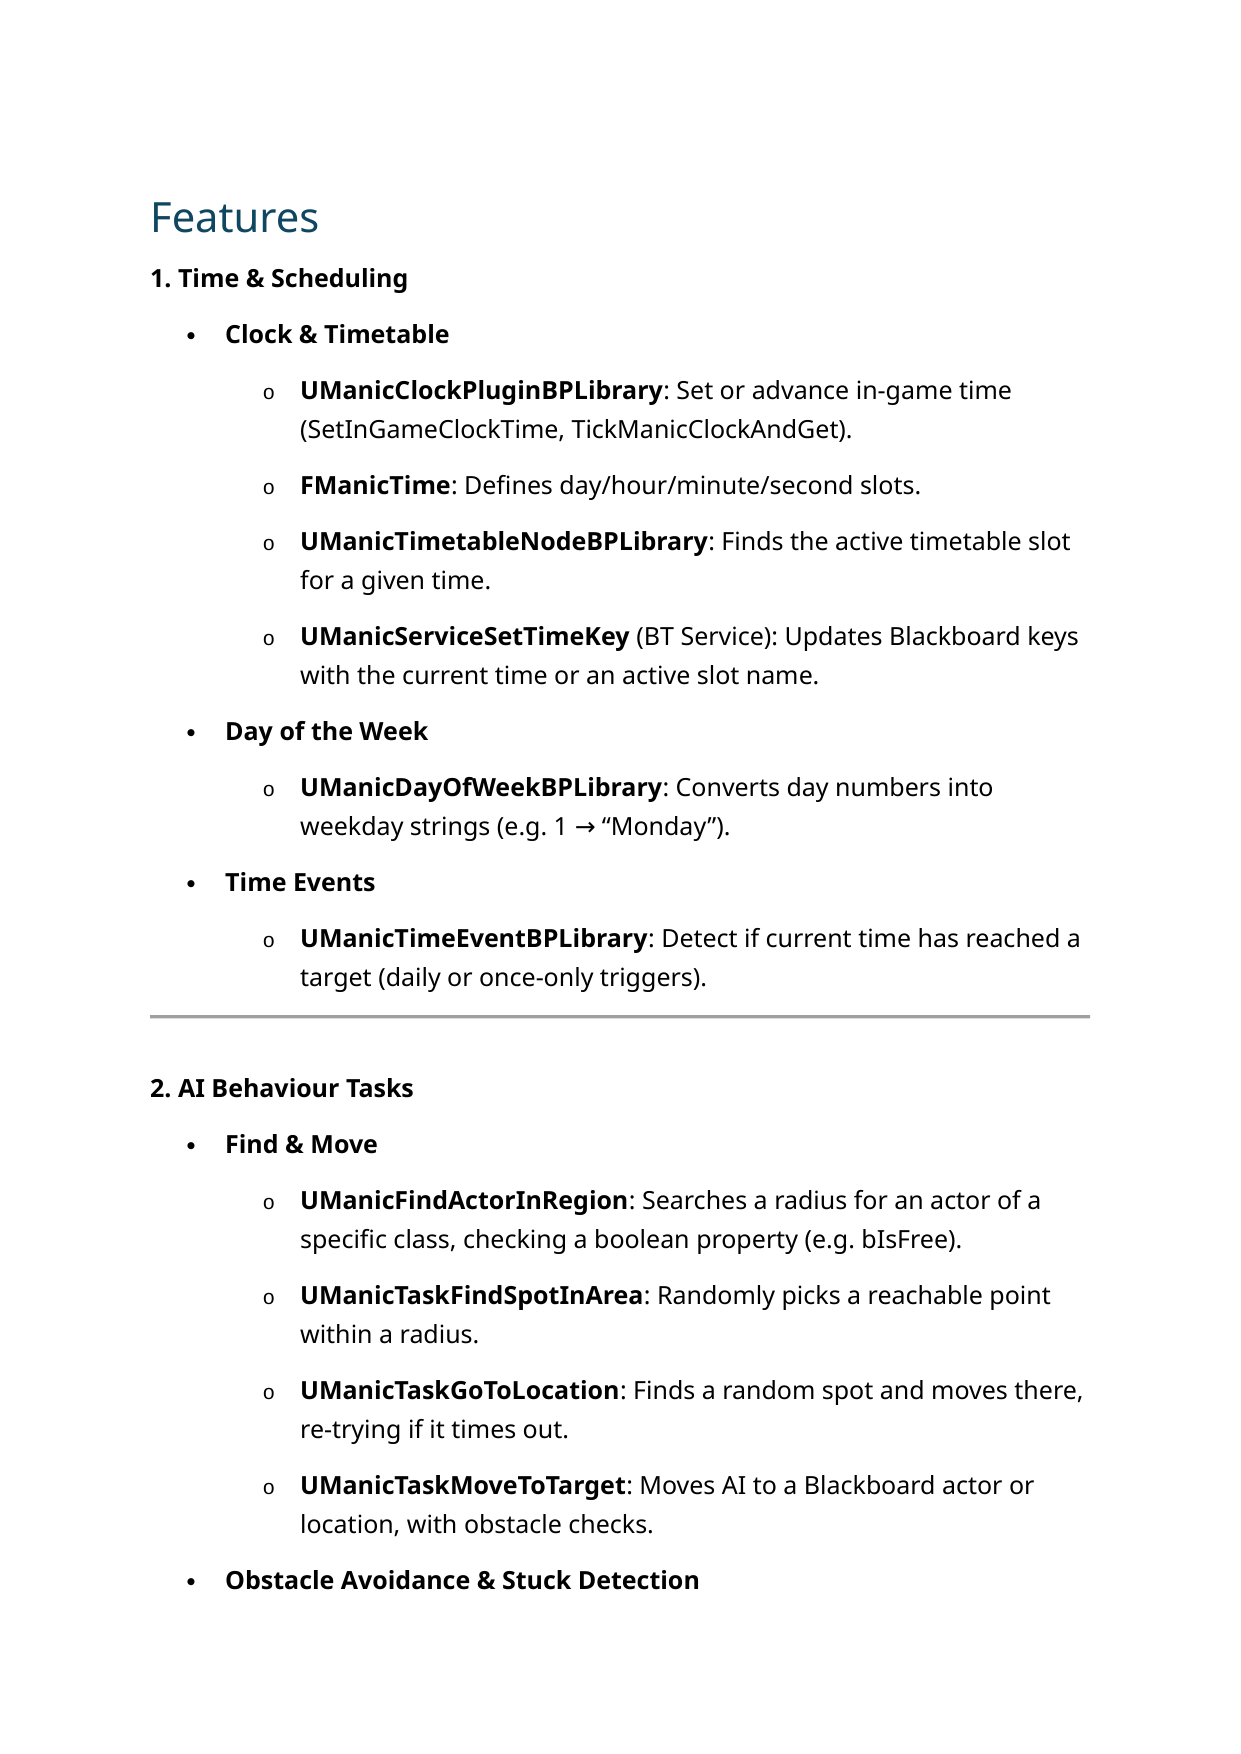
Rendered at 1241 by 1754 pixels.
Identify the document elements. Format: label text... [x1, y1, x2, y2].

list UManicTimetableNodeBPLibrary: Finds the active timetable slot for a given time. [262, 523, 1090, 597]
list UManicTaskFindSpotInArea: Randomly picks a reachable point within a radius. [262, 1278, 1090, 1351]
list UManicClockPluginBPLibrary: Set or advance in-game time (SetInGameClockTime, TickManicClockAndGet). [262, 373, 1090, 446]
subtitle Features [150, 187, 1090, 244]
list UManicTaskMoveToTarget: Moves AI to a Blackboard actor or location, with obstacle checks. [262, 1468, 1090, 1541]
list Clock & Timetable [187, 317, 1090, 351]
list UManicFindActorInRegion: Searches a radius for an actor of a specific class, checking a boolean property (e.g. bIsFree). [262, 1183, 1090, 1256]
list UManicServiceSetTimeKey (BT Service): Updates Blackboard keys with the current time or an active slot name. [262, 618, 1090, 692]
list Time Events [187, 864, 1090, 898]
list UManicTimeEventBPLibrary: Detect if current time has reached a target (daily or once-only triggers). [262, 920, 1090, 993]
text 2. AI Behaviour Tasks [150, 1071, 1090, 1105]
list Find & Move [187, 1127, 1090, 1161]
text 1. Time & Scheduling [150, 261, 1090, 295]
list Obstacle Avoidance & Stuck Detection [187, 1563, 1090, 1597]
list FManicTime: Defines day/hour/minute/second slots. [262, 468, 1090, 502]
list UManicDayOfWeekBPLibrary: Converts day numbers into weekday strings (e.g. 1 → “Monday”). [262, 769, 1090, 843]
list UManicTaskGoToLocation: Finds a random spot and moves there, re-trying if it times out. [262, 1373, 1090, 1446]
list Day of the Week [187, 713, 1090, 748]
